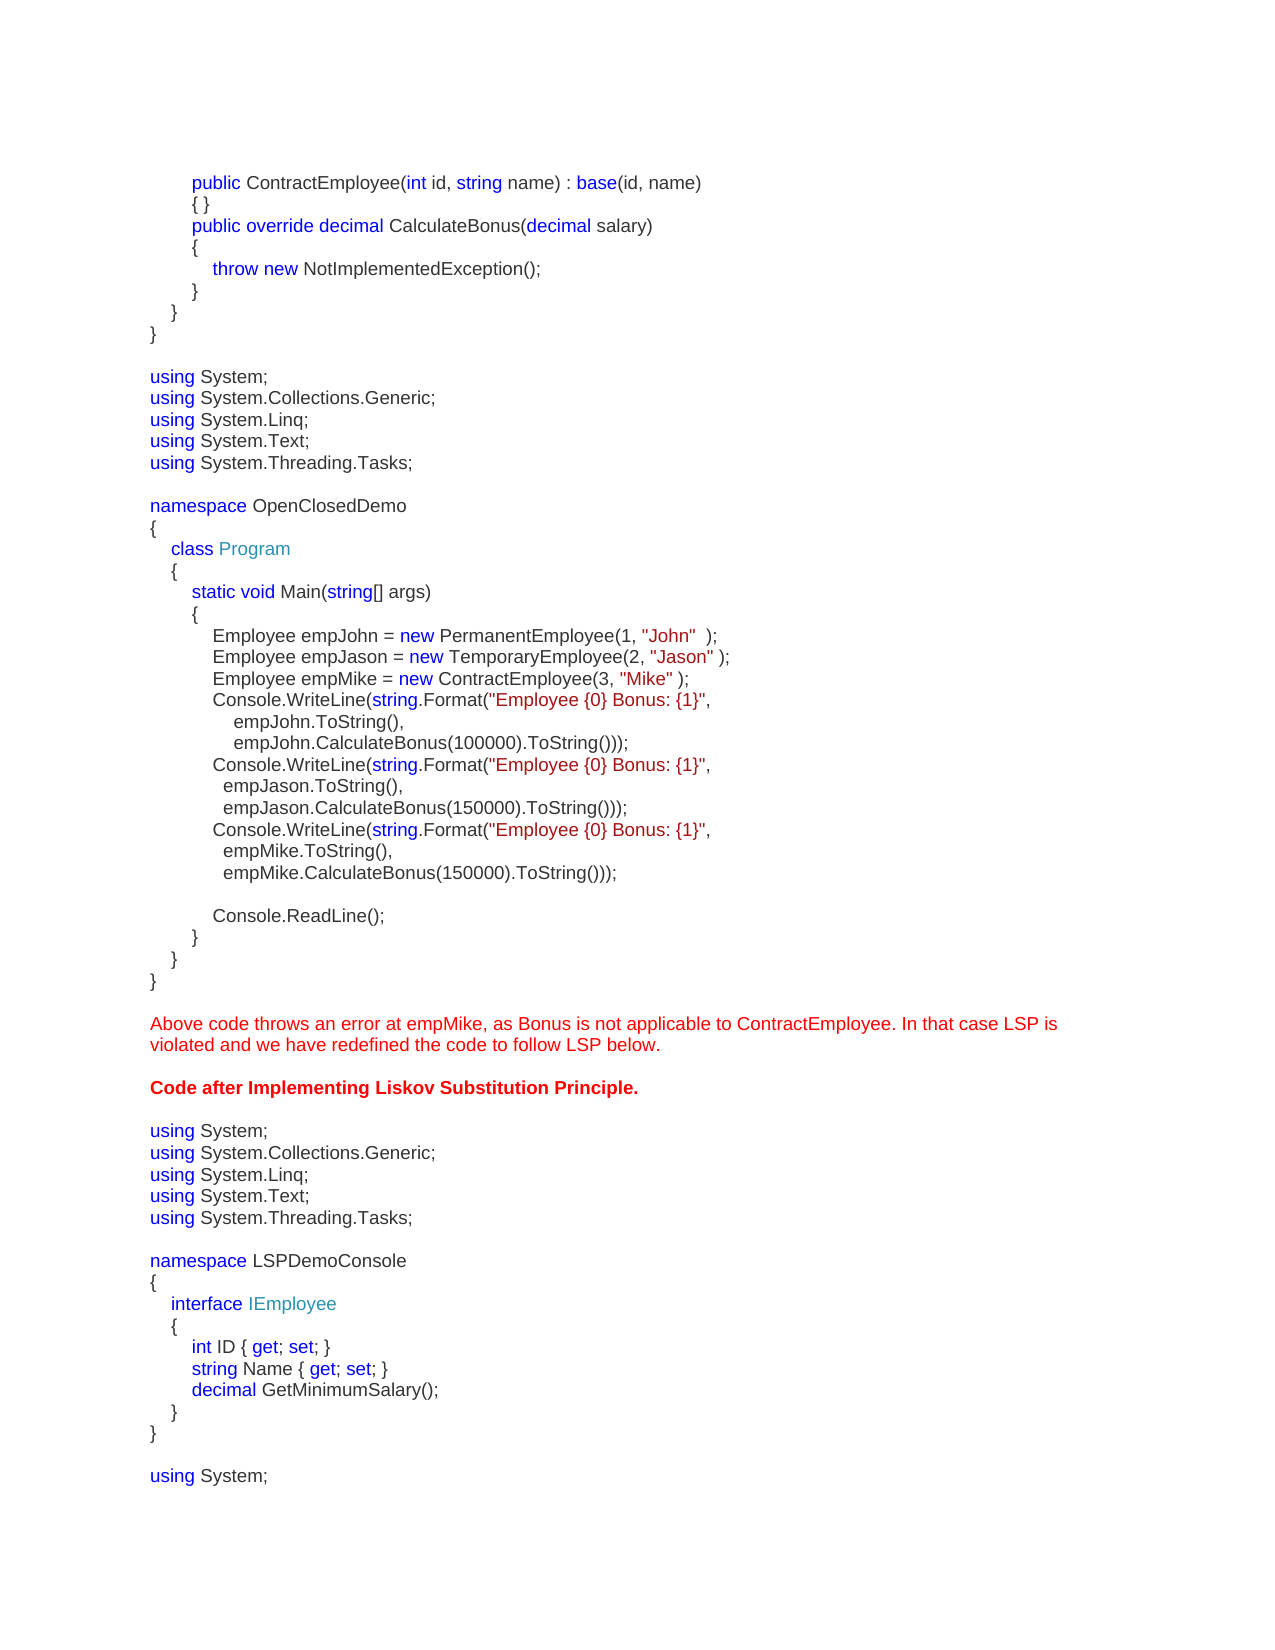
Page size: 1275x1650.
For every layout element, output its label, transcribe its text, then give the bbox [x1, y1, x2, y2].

text Code after Implementing Liskov Substitution Principle. [150, 1077, 1125, 1099]
text { [150, 1271, 1125, 1293]
text Employee empJohn = new PermanentEmployee(1, "John" ); [150, 624, 1125, 646]
text empJason.ToString(), [150, 775, 1125, 797]
text using System.Text; [150, 1185, 1125, 1207]
text public ContractEmployee(int id, string name) : base(id, name) [150, 172, 1125, 193]
text } [150, 279, 1125, 301]
text } [150, 1401, 1125, 1422]
text namespace OpenClosedDemo [150, 495, 1125, 517]
text throw new NotImplementedException(); [150, 258, 1125, 279]
text static void Main(string[] args) [150, 581, 1125, 603]
text decimal GetMinimumSalary(); [150, 1379, 1125, 1401]
text Employee empJason = new TemporaryEmployee(2, "Jason" ); [150, 646, 1125, 667]
text using System.Linq; [150, 409, 1125, 430]
text empJohn.ToString(), [150, 711, 1125, 732]
text using System; [150, 366, 1125, 387]
text empJason.CalculateBonus(150000).ToString())); [150, 797, 1125, 818]
text empMike.CalculateBonus(150000).ToString())); [150, 862, 1125, 883]
text string Name { get; set; } [150, 1357, 1125, 1379]
text Console.ReadLine(); [150, 905, 1125, 926]
text } [150, 322, 1125, 344]
text { [150, 603, 1125, 624]
text using System.Threading.Tasks; [150, 1207, 1125, 1228]
text interface IEmployee [150, 1293, 1125, 1314]
text Console.WriteLine(string.Format("Employee {0} Bonus: {1}", [150, 689, 1125, 711]
text } [150, 926, 1125, 948]
text { [150, 560, 1125, 581]
text using System.Collections.Generic; [150, 387, 1125, 409]
text Console.WriteLine(string.Format("Employee {0} Bonus: {1}", [150, 818, 1125, 840]
text { [150, 1314, 1125, 1336]
text class Program [150, 538, 1125, 560]
text { [150, 236, 1125, 258]
text Console.WriteLine(string.Format("Employee {0} Bonus: {1}", [150, 754, 1125, 775]
text Employee empMike = new ContractEmployee(3, "Mike" ); [150, 667, 1125, 689]
text } [150, 969, 1125, 991]
text } [150, 948, 1125, 969]
text int ID { get; set; } [150, 1336, 1125, 1357]
text Above code throws an error at empMike, as Bonus is not applicable to ContractEmployee. In that case LSP is violated and we have redefined the code to follow LSP below. [150, 1012, 1125, 1056]
text using System; [150, 1120, 1125, 1142]
text using System.Linq; [150, 1163, 1125, 1185]
text } [150, 1422, 1125, 1444]
text empMike.ToString(), [150, 840, 1125, 862]
text using System.Threading.Tasks; [150, 452, 1125, 473]
text using System; [150, 1465, 1125, 1487]
text empJohn.CalculateBonus(100000).ToString())); [150, 732, 1125, 754]
text } [150, 301, 1125, 322]
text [150, 215, 1125, 236]
text { } [150, 193, 1125, 215]
text namespace LSPDemoConsole [150, 1250, 1125, 1271]
text using System.Collections.Generic; [150, 1142, 1125, 1163]
text using System.Text; [150, 430, 1125, 452]
text { [150, 517, 1125, 538]
